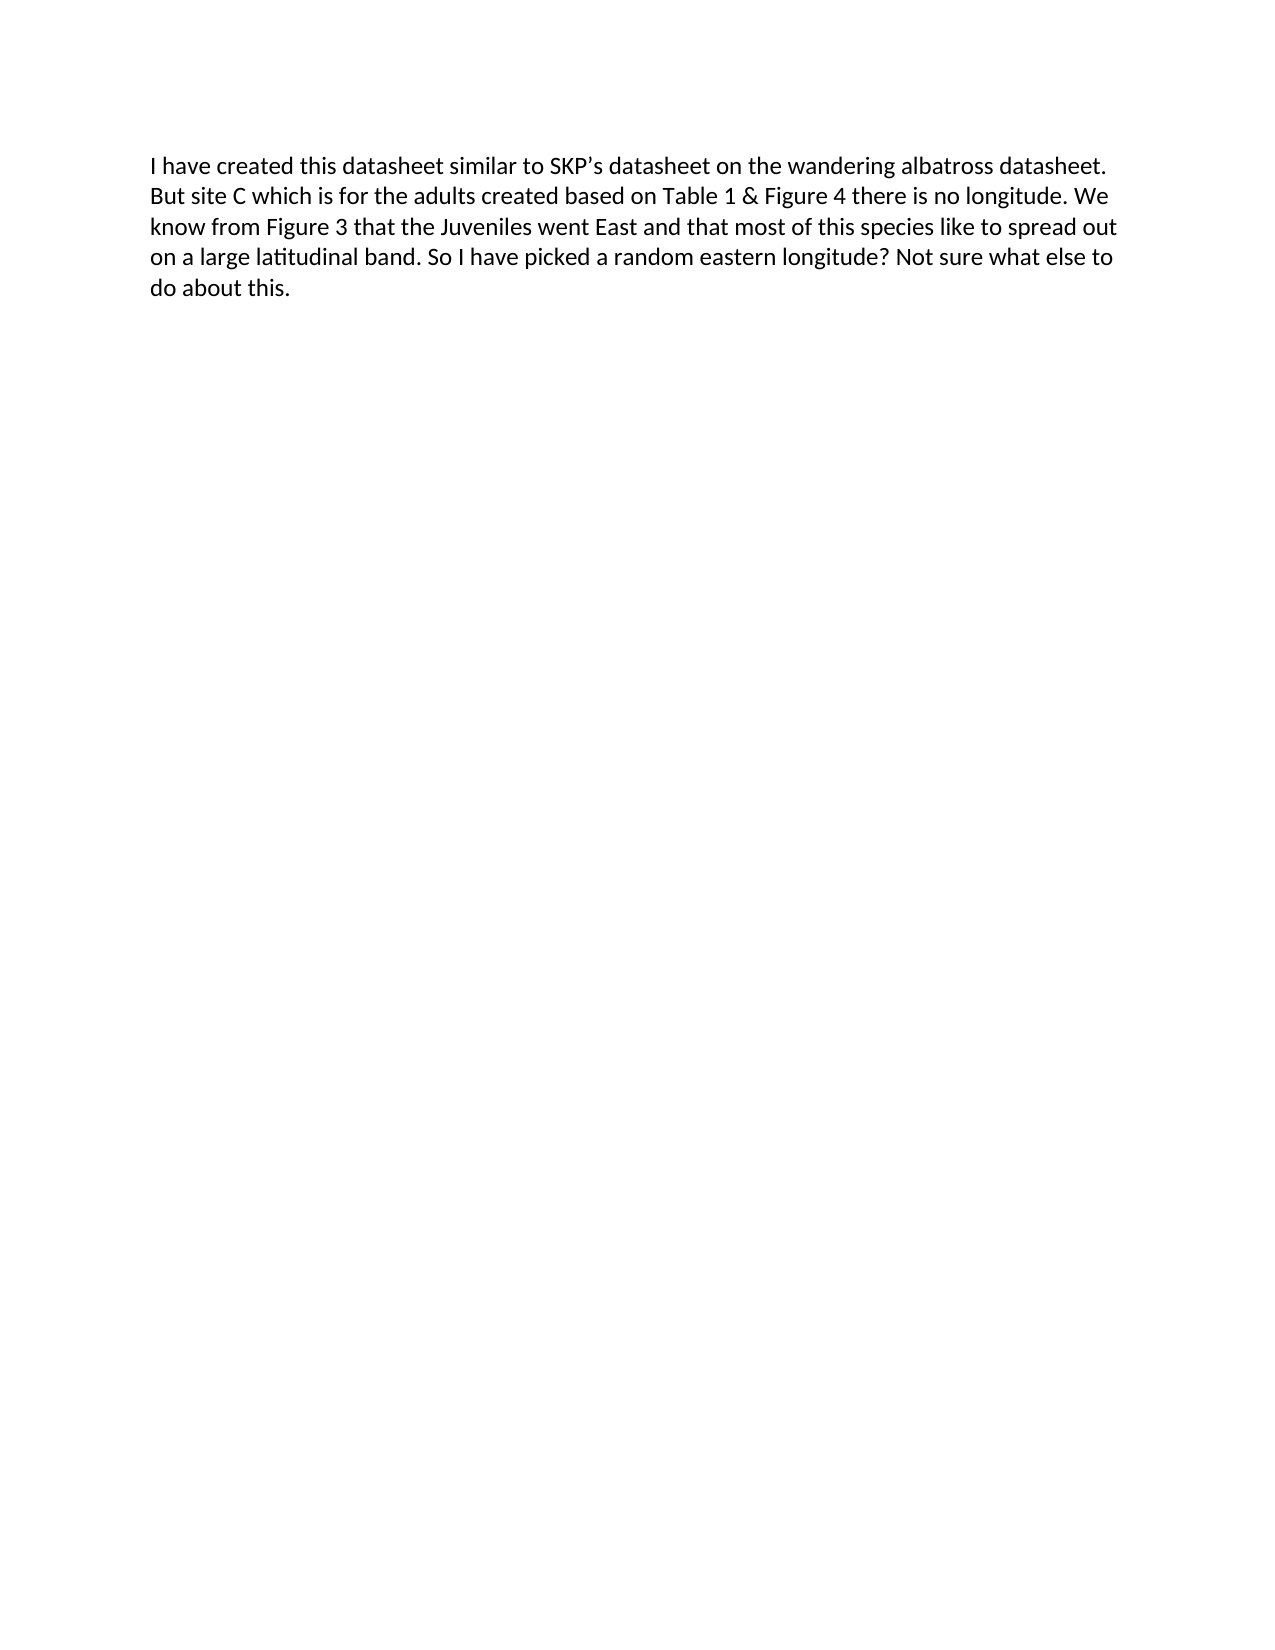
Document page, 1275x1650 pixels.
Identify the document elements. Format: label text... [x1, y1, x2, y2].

text I have created this datasheet similar to SKP’s datasheet on the wandering albatross datasheet. But site C which is for the adults created based on Table 1 & Figure 4 there is no longitude. We know from Figure 3 that the Juveniles went East and that most of this species like to spread out on a large latitudinal band. So I have picked a random eastern longitude? Not sure what else to do about this. [150, 150, 1125, 303]
